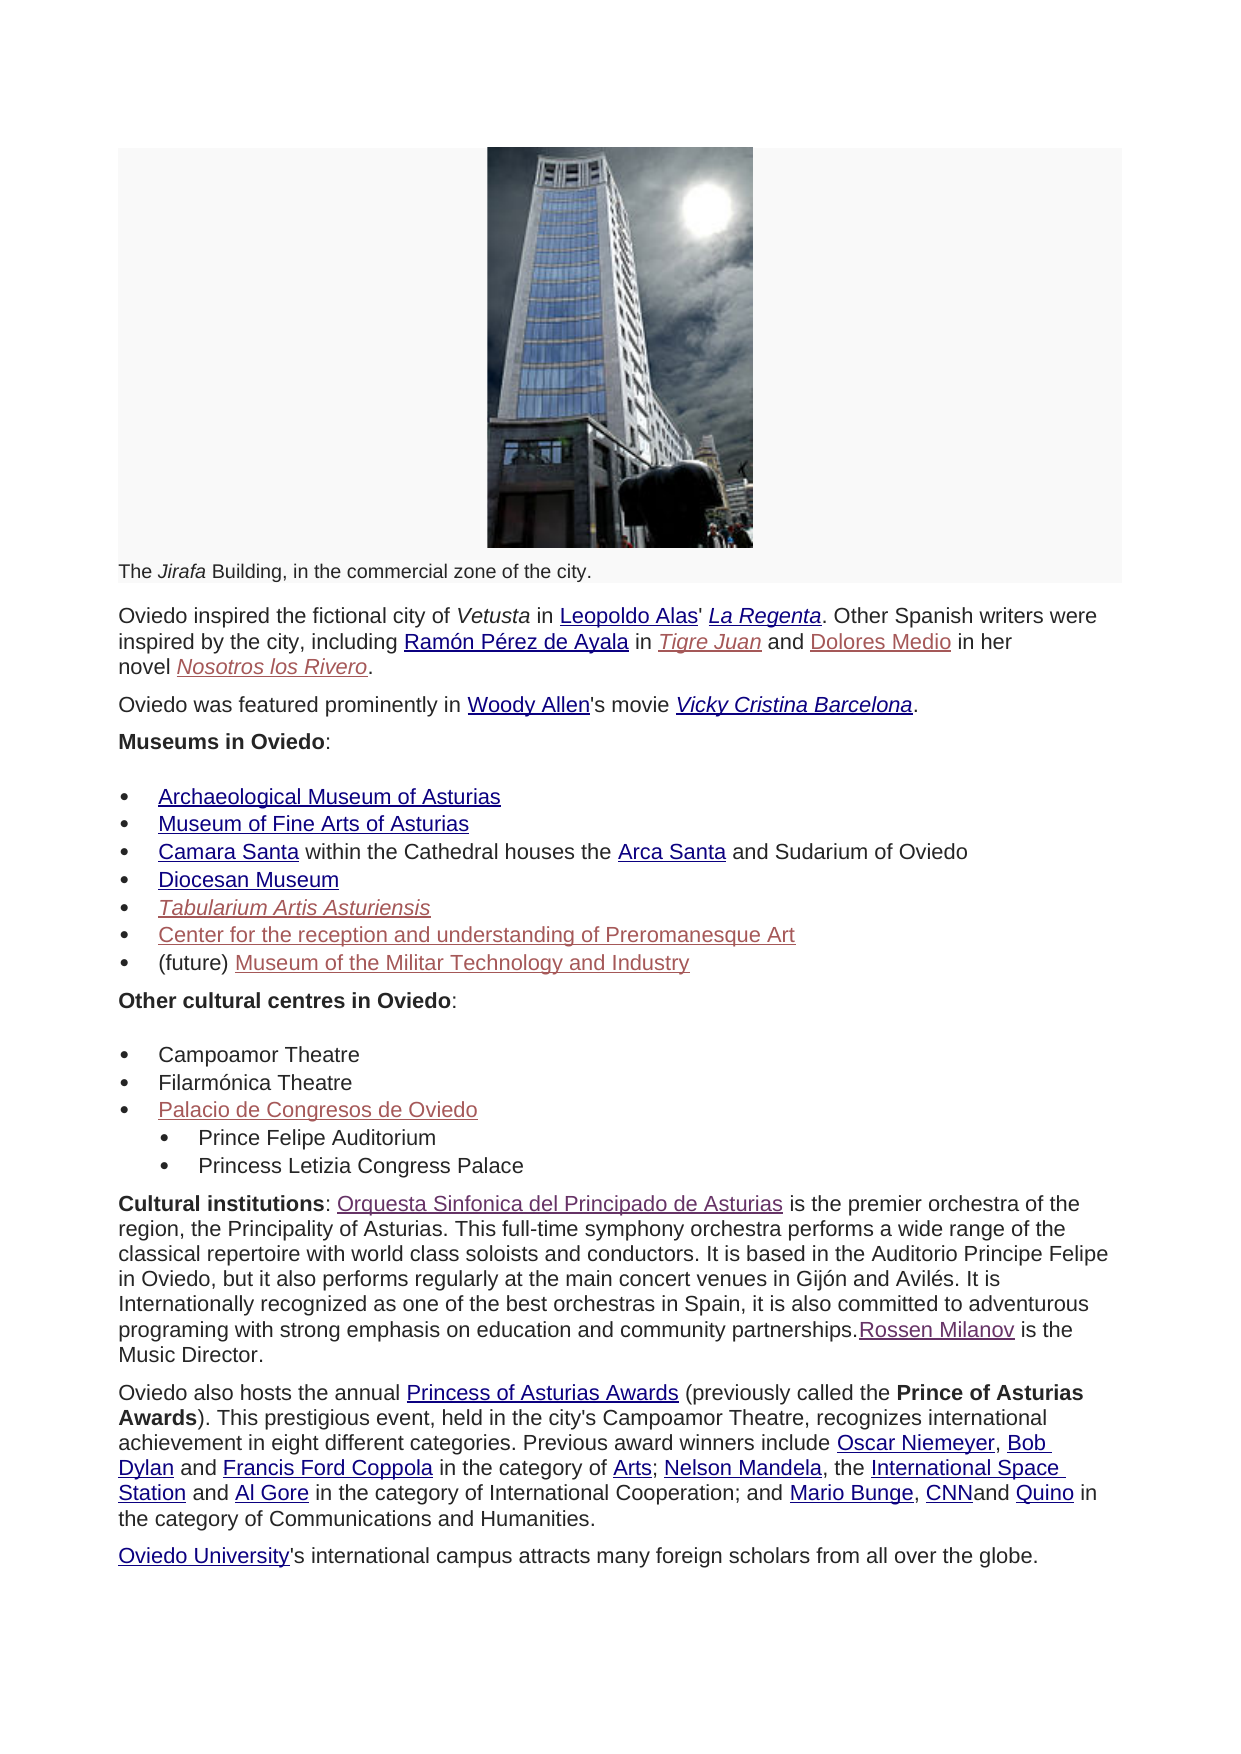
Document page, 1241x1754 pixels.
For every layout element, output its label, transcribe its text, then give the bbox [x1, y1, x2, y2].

list Center for the reception and understanding of Preromanesque Art [121, 922, 1122, 947]
text Other cultural centres in Oviedo: [118, 988, 1122, 1013]
list Palacio de Congresos de Oviedo [121, 1097, 1122, 1123]
list Filarmónica Theatre [121, 1070, 1122, 1095]
list Museum of Fine Arts of Asturias [121, 811, 1122, 837]
text Oviedo inspired the fictional city of Vetusta in Leopoldo Alas' La Regenta. Other Spanish writers were inspired by the city, including Ramón Pérez de Ayala in Tigre Juan and Dolores Medio in her novel Nosotros los Rivero. [118, 603, 1122, 679]
text Cultural institutions: Orquesta Sinfonica del Principado de Asturias is the premier orchestra of the region, the Principality of Asturias. This full-time symphony orchestra performs a wide range of the classical repertoire with world class soloists and conductors. It is based in the Auditorio Principe Felipe in Oviedo, but it also performs regularly at the main concert venues in Gijón and Avilés. It is Internationally recognized as one of the best orchestras in Spain, it is also committed to adventurous programing with strong emphasis on education and community partnerships.Rossen Milanov is the Music Director. [118, 1191, 1122, 1367]
picture [487, 147, 753, 548]
list Campoamor Theatre [121, 1042, 1122, 1067]
text Oviedo also hosts the annual Princess of Asturias Awards (previously called the Prince of Asturias Awards). This prestigious event, held in the city's Campoamor Theatre, recognizes international achievement in eight different categories. Previous award winners include Oscar Niemeyer, Bob Dylan and Francis Ford Coppola in the category of Arts; Nelson Mandela, the International Space Station and Al Gore in the category of International Cooperation; and Mario Bunge, CNNand Quino in the category of Communications and Humanities. [118, 1379, 1122, 1531]
text Oviedo University's international campus attracts many foreign scholars from all over the globe. [118, 1543, 1122, 1568]
text Museums in Oviedo: [118, 729, 1122, 754]
list Archaeological Museum of Asturias [121, 784, 1122, 809]
list Camara Santa within the Cathedral houses the Arca Santa and Sudarium of Oviedo [121, 839, 1122, 864]
text Oviedo was featured prominently in Woody Allen's movie Vicky Cristina Barcelona. [118, 692, 1122, 717]
list (future) Museum of the Militar Technology and Industry [121, 950, 1122, 975]
list Diocesan Museum [121, 867, 1122, 892]
list Prince Felipe Auditorium [161, 1125, 1122, 1150]
list Princess Letizia Congress Palace [161, 1153, 1122, 1178]
text The Jirafa Building, in the commercial zone of the city. [118, 548, 1122, 583]
list Tabularium Artis Asturiensis [121, 894, 1122, 920]
